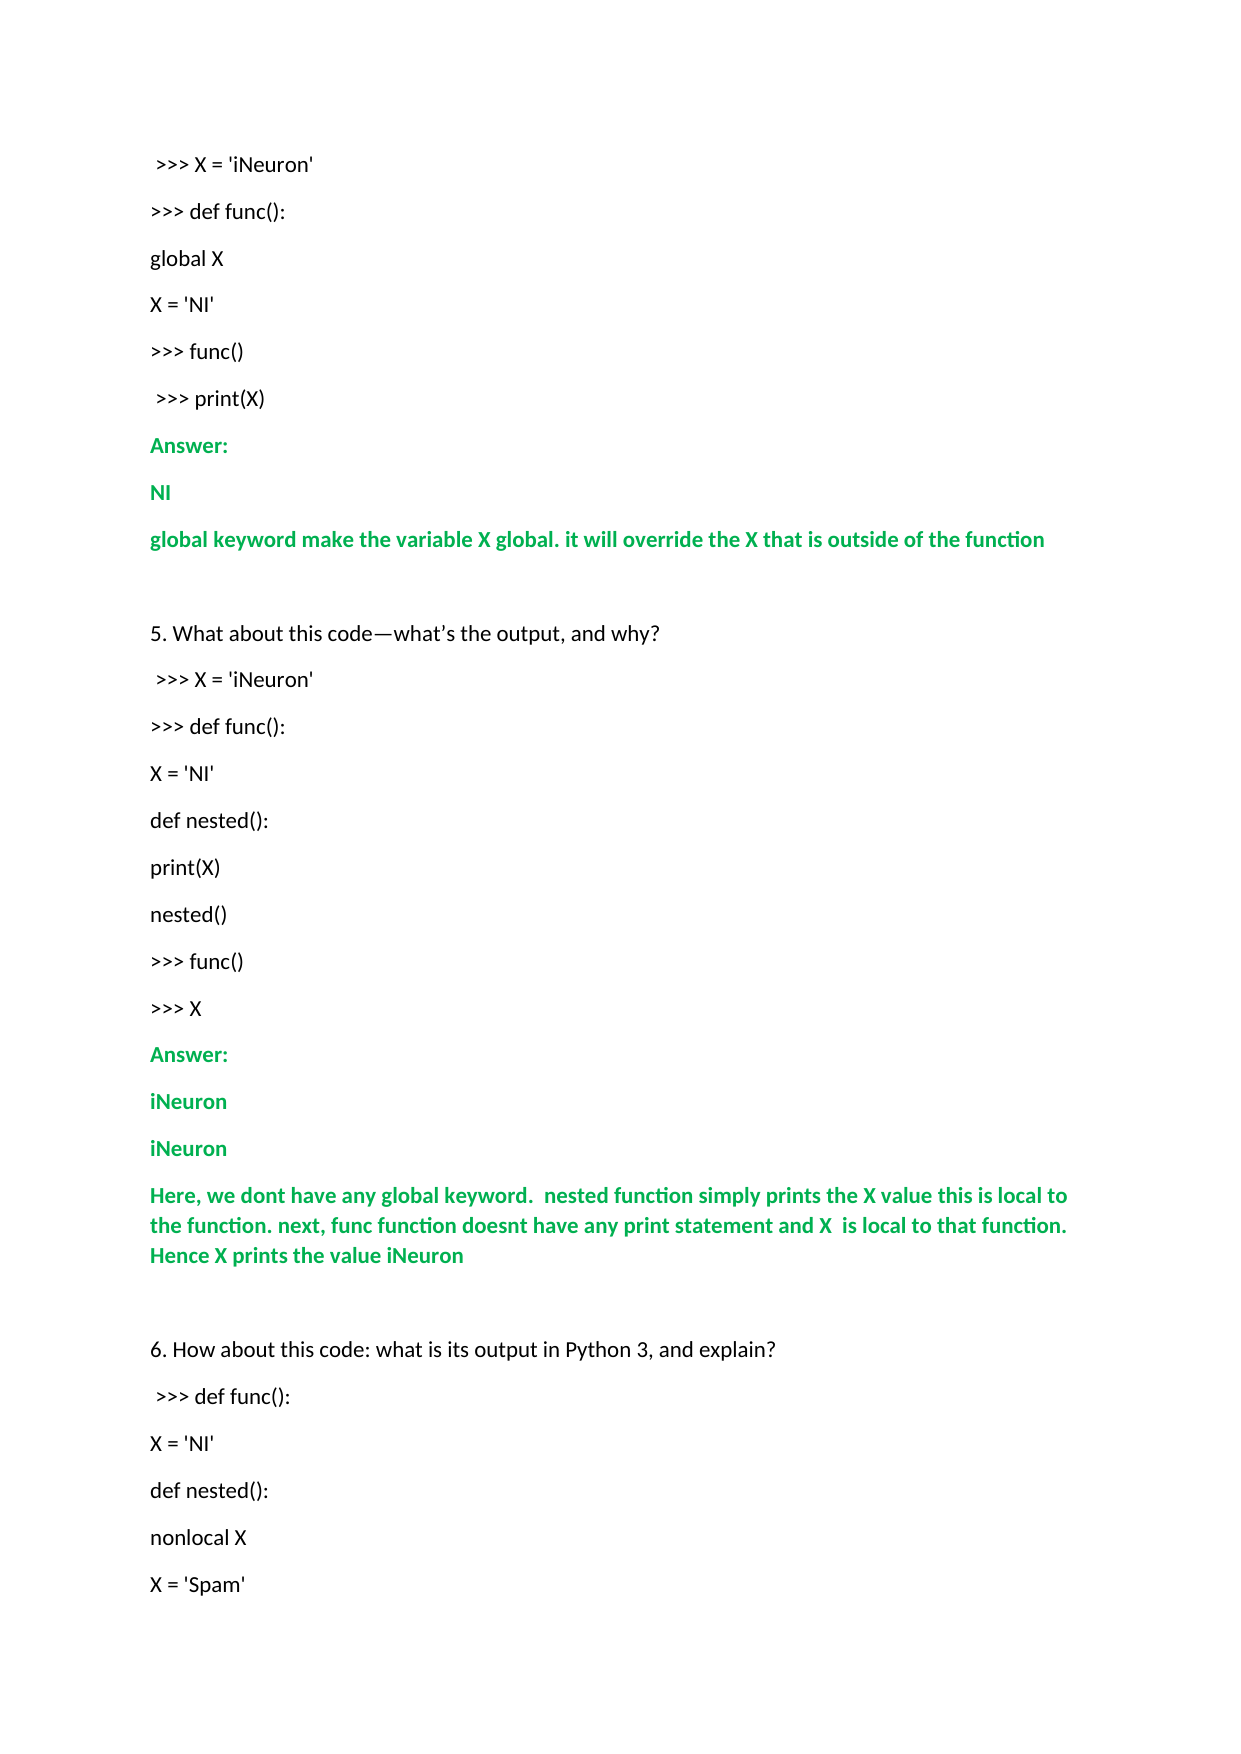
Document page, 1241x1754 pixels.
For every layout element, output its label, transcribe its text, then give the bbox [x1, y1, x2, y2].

text iNeuron [150, 1087, 1090, 1116]
text >>> def func(): [150, 197, 1090, 225]
text Answer: [150, 1041, 1090, 1069]
text nested() [150, 900, 1090, 928]
text X = 'NI' [150, 1429, 1090, 1457]
text X = 'NI' [150, 291, 1090, 319]
text >>> func() [150, 337, 1090, 366]
text Answer: [150, 431, 1090, 459]
text 6. How about this code: what is its output in Python 3, and explain? [150, 1335, 1090, 1363]
text >>> X = 'iNeuron' [150, 666, 1090, 694]
text Here, we dont have any global keyword. nested function simply prints the X value this is local to the function. next, func function doesnt have any print statement and X is local to that function. Hence X prints the value iNeuron [150, 1181, 1090, 1270]
text 5. What about this code—what’s the output, and why? [150, 619, 1090, 647]
text nonlocal X [150, 1523, 1090, 1551]
text global X [150, 244, 1090, 272]
text >>> print(X) [150, 384, 1090, 412]
text print(X) [150, 853, 1090, 881]
text >>> X = 'iNeuron' [150, 150, 1090, 178]
text NI [150, 478, 1090, 506]
text X = 'NI' [150, 759, 1090, 787]
text def nested(): [150, 806, 1090, 834]
text >>> def func(): [150, 1382, 1090, 1410]
text iNeuron [150, 1134, 1090, 1162]
text global keyword make the variable X global. it will override the X that is outside of the function [150, 525, 1090, 553]
text >>> def func(): [150, 712, 1090, 741]
text X = 'Spam' [150, 1570, 1090, 1598]
text >>> func() [150, 947, 1090, 975]
text >>> X [150, 994, 1090, 1022]
text def nested(): [150, 1476, 1090, 1504]
